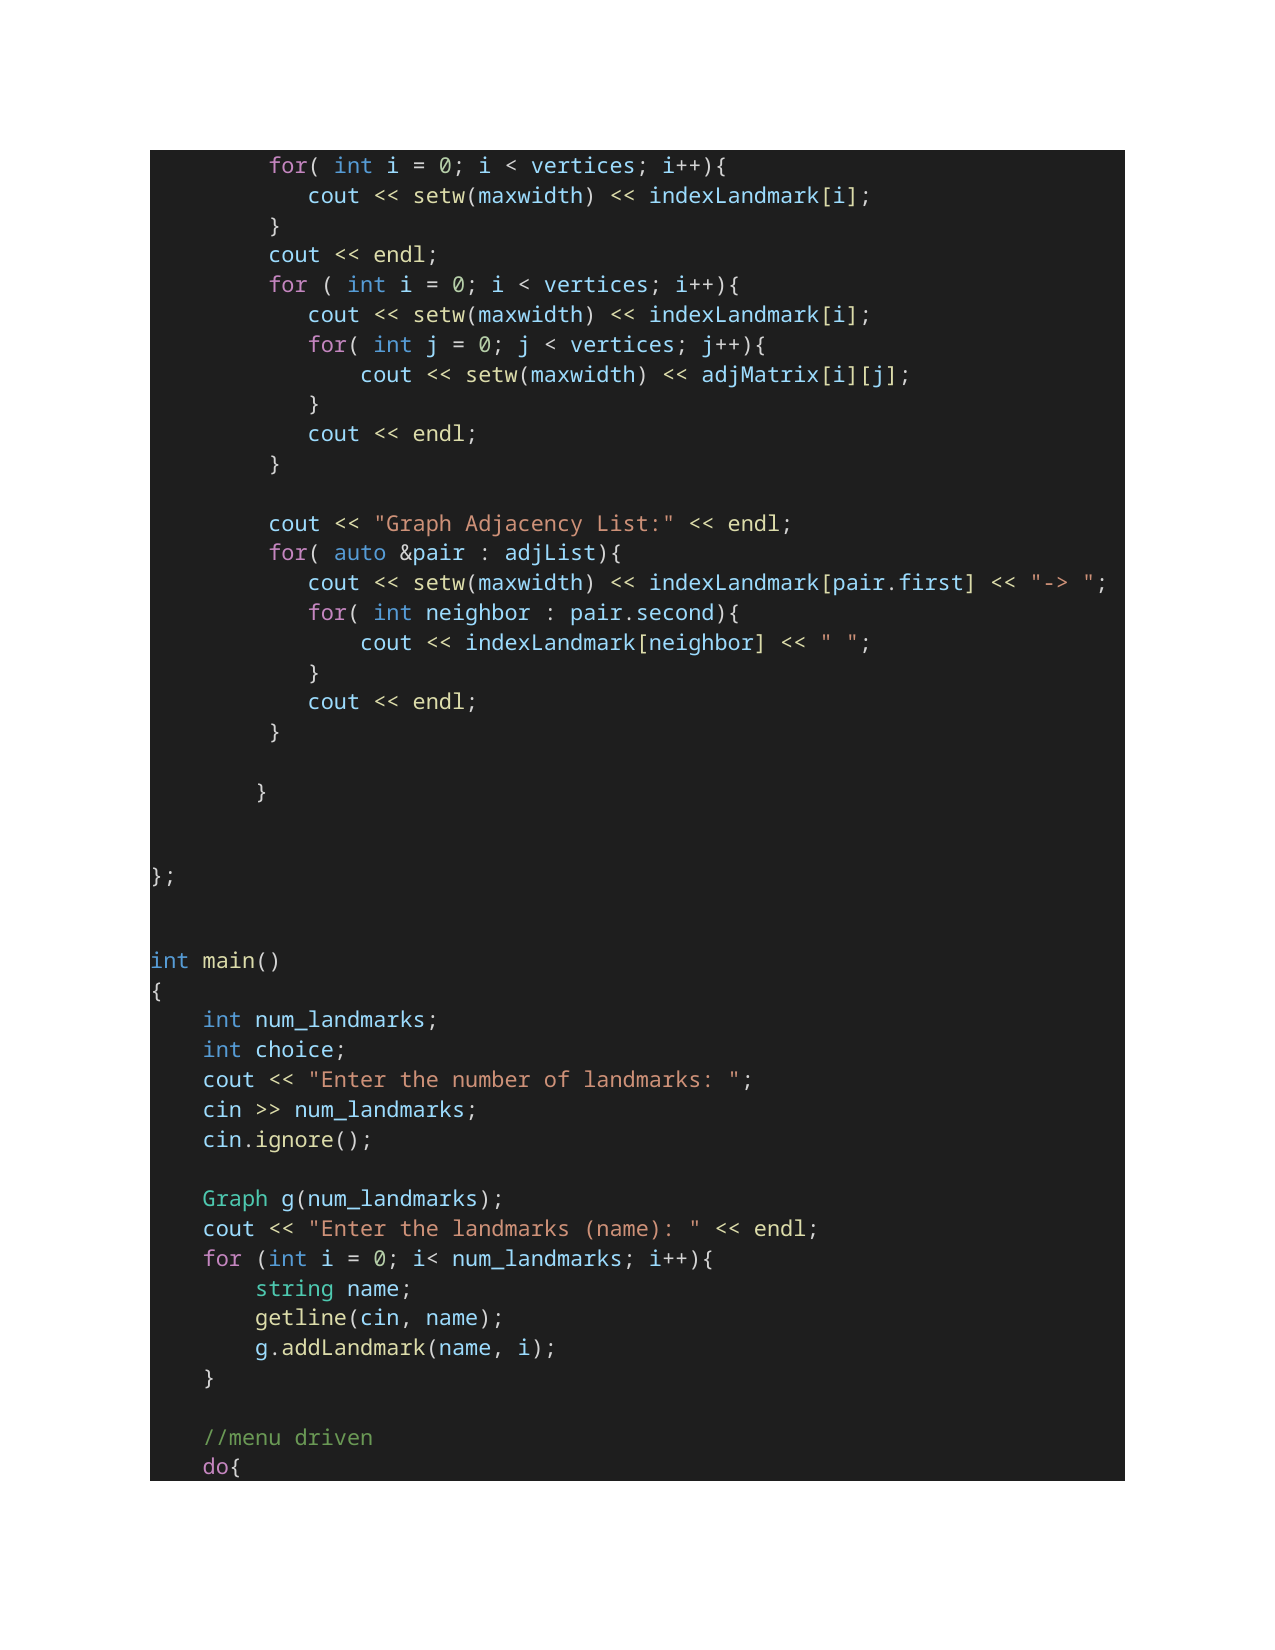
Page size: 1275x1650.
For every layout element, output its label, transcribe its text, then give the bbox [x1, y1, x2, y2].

text cin >> num_landmarks; [150, 1094, 1125, 1123]
text for( int j = 0; j < vertices; j++){ [150, 329, 1125, 358]
text cout << endl; [150, 418, 1125, 448]
text cout << "Graph Adjacency List:" << endl; [150, 507, 1125, 537]
text //menu driven [150, 1421, 1125, 1451]
text cout << endl; [150, 239, 1125, 269]
text do{ [150, 1451, 1125, 1481]
text getline(cin, name); [150, 1302, 1125, 1332]
text { [150, 974, 1125, 1004]
text g.addLandmark(name, i); [150, 1332, 1125, 1362]
text } [150, 716, 1125, 746]
text cout << setw(maxwidth) << adjMatrix[i][j]; [150, 358, 1125, 388]
text } [150, 1362, 1125, 1392]
text for( int i = 0; i < vertices; i++){ [150, 150, 1125, 180]
text Graph g(num_landmarks); [150, 1183, 1125, 1213]
text cout << indexLandmark[neighbor] << " "; [150, 627, 1125, 656]
text for( int neighbor : pair.second){ [150, 597, 1125, 627]
text for( auto &pair : adjList){ [150, 537, 1125, 567]
text for (int i = 0; i< num_landmarks; i++){ [150, 1243, 1125, 1272]
text } [150, 448, 1125, 478]
text } [150, 656, 1125, 686]
text }; [150, 860, 1125, 890]
text cout << endl; [150, 686, 1125, 716]
text int num_landmarks; [150, 1004, 1125, 1034]
text for ( int i = 0; i < vertices; i++){ [150, 269, 1125, 299]
text } [150, 776, 1125, 805]
text int main() [150, 945, 1125, 974]
text } [150, 209, 1125, 239]
text cin.ignore(); [150, 1123, 1125, 1153]
text int choice; [150, 1034, 1125, 1064]
text cout << setw(maxwidth) << indexLandmark[i]; [150, 299, 1125, 329]
text cout << setw(maxwidth) << indexLandmark[pair.first] << "-> "; [150, 567, 1125, 597]
text cout << "Enter the number of landmarks: "; [150, 1064, 1125, 1094]
text } [150, 388, 1125, 418]
text cout << "Enter the landmarks (name): " << endl; [150, 1213, 1125, 1243]
text string name; [150, 1272, 1125, 1302]
text cout << setw(maxwidth) << indexLandmark[i]; [150, 180, 1125, 209]
